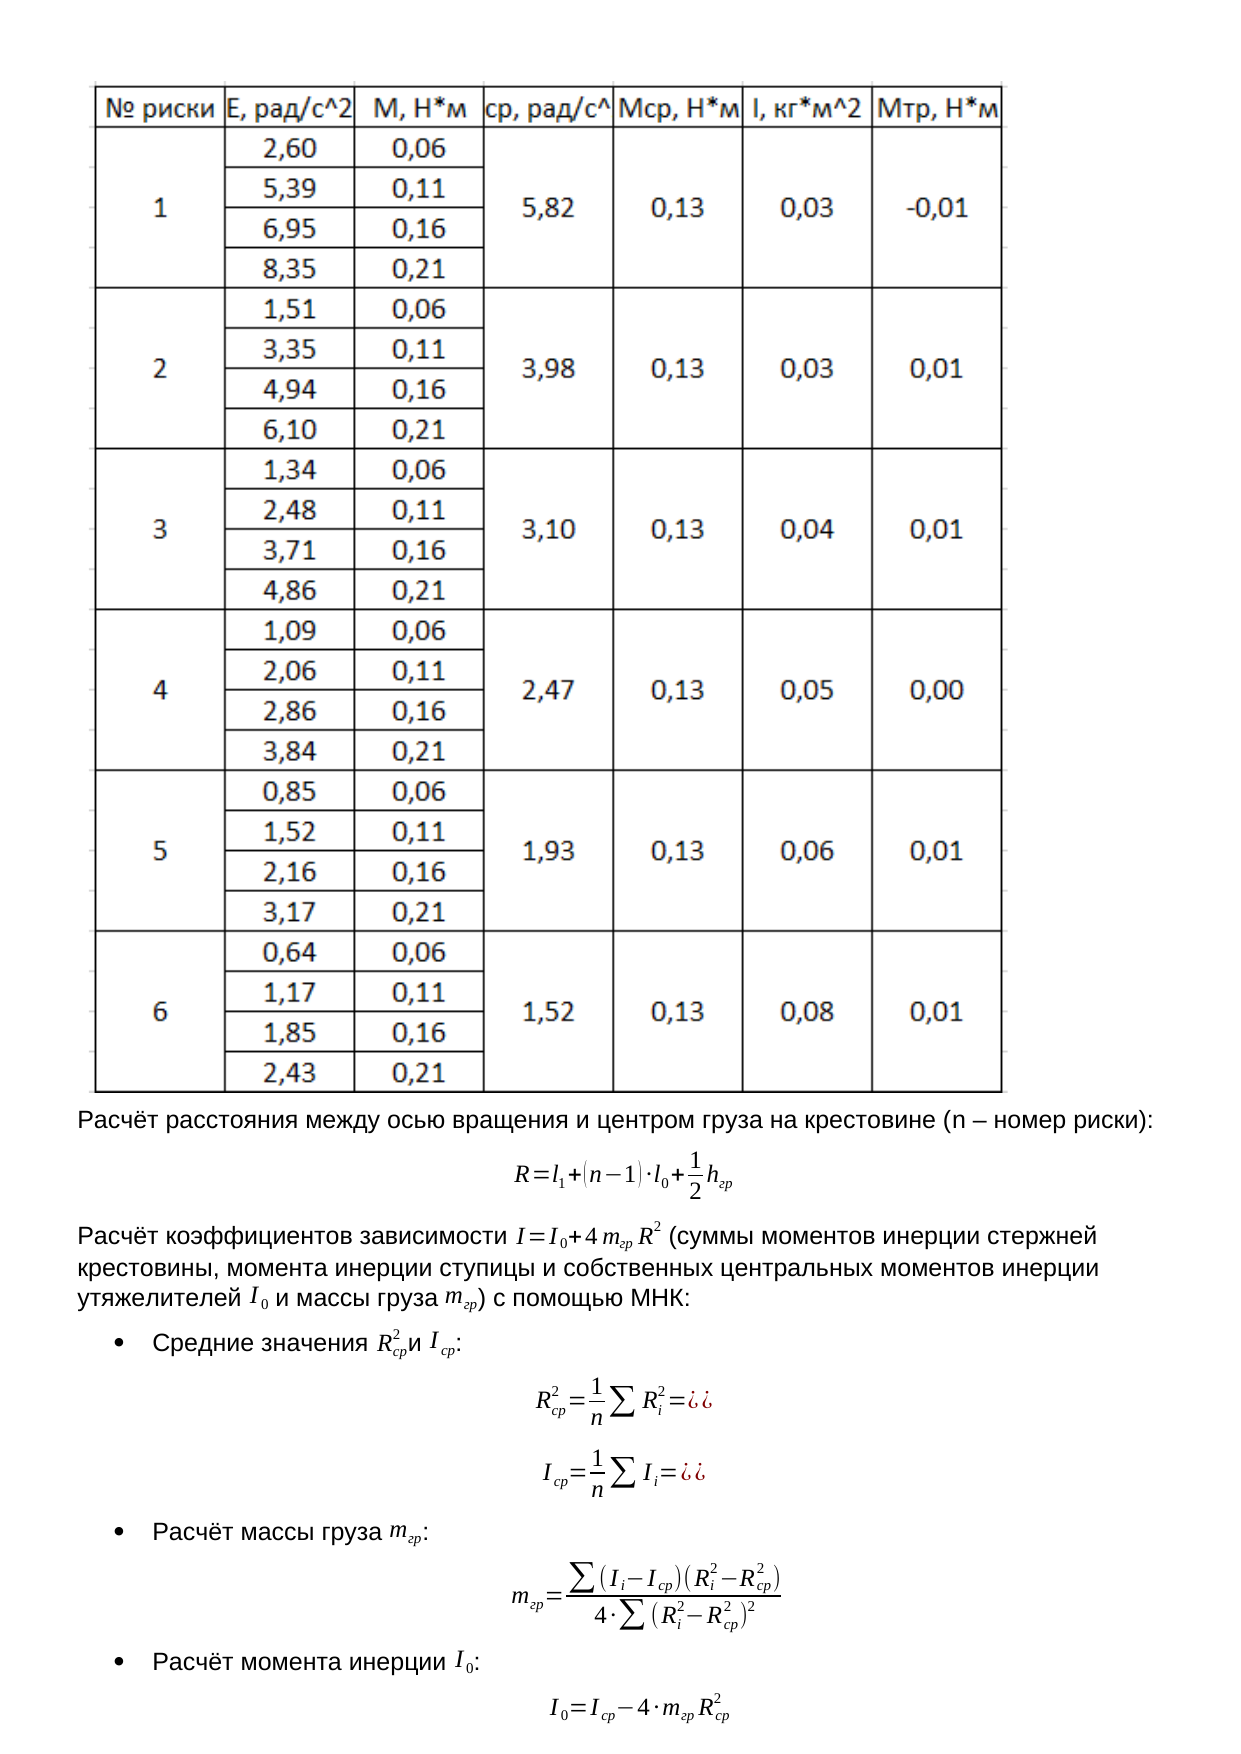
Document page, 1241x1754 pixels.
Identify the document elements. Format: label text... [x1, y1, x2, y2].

text Расчёт коэффициентов зависимости (суммы моментов инерции стержней крестовины, момента инерции ступицы и собственных центральных моментов инерции утяжелителей и массы груза ) с помощью МНК: [77, 1218, 1169, 1313]
list Расчёт момента инерции : [114, 1645, 1169, 1677]
list Средние значения и : [114, 1325, 1169, 1360]
picture [88, 81, 1008, 1093]
list Расчёт массы груза : [114, 1516, 1169, 1547]
text Расчёт расстояния между осью вращения и центром груза на крестовине (n – номер риски): [77, 1105, 1169, 1134]
